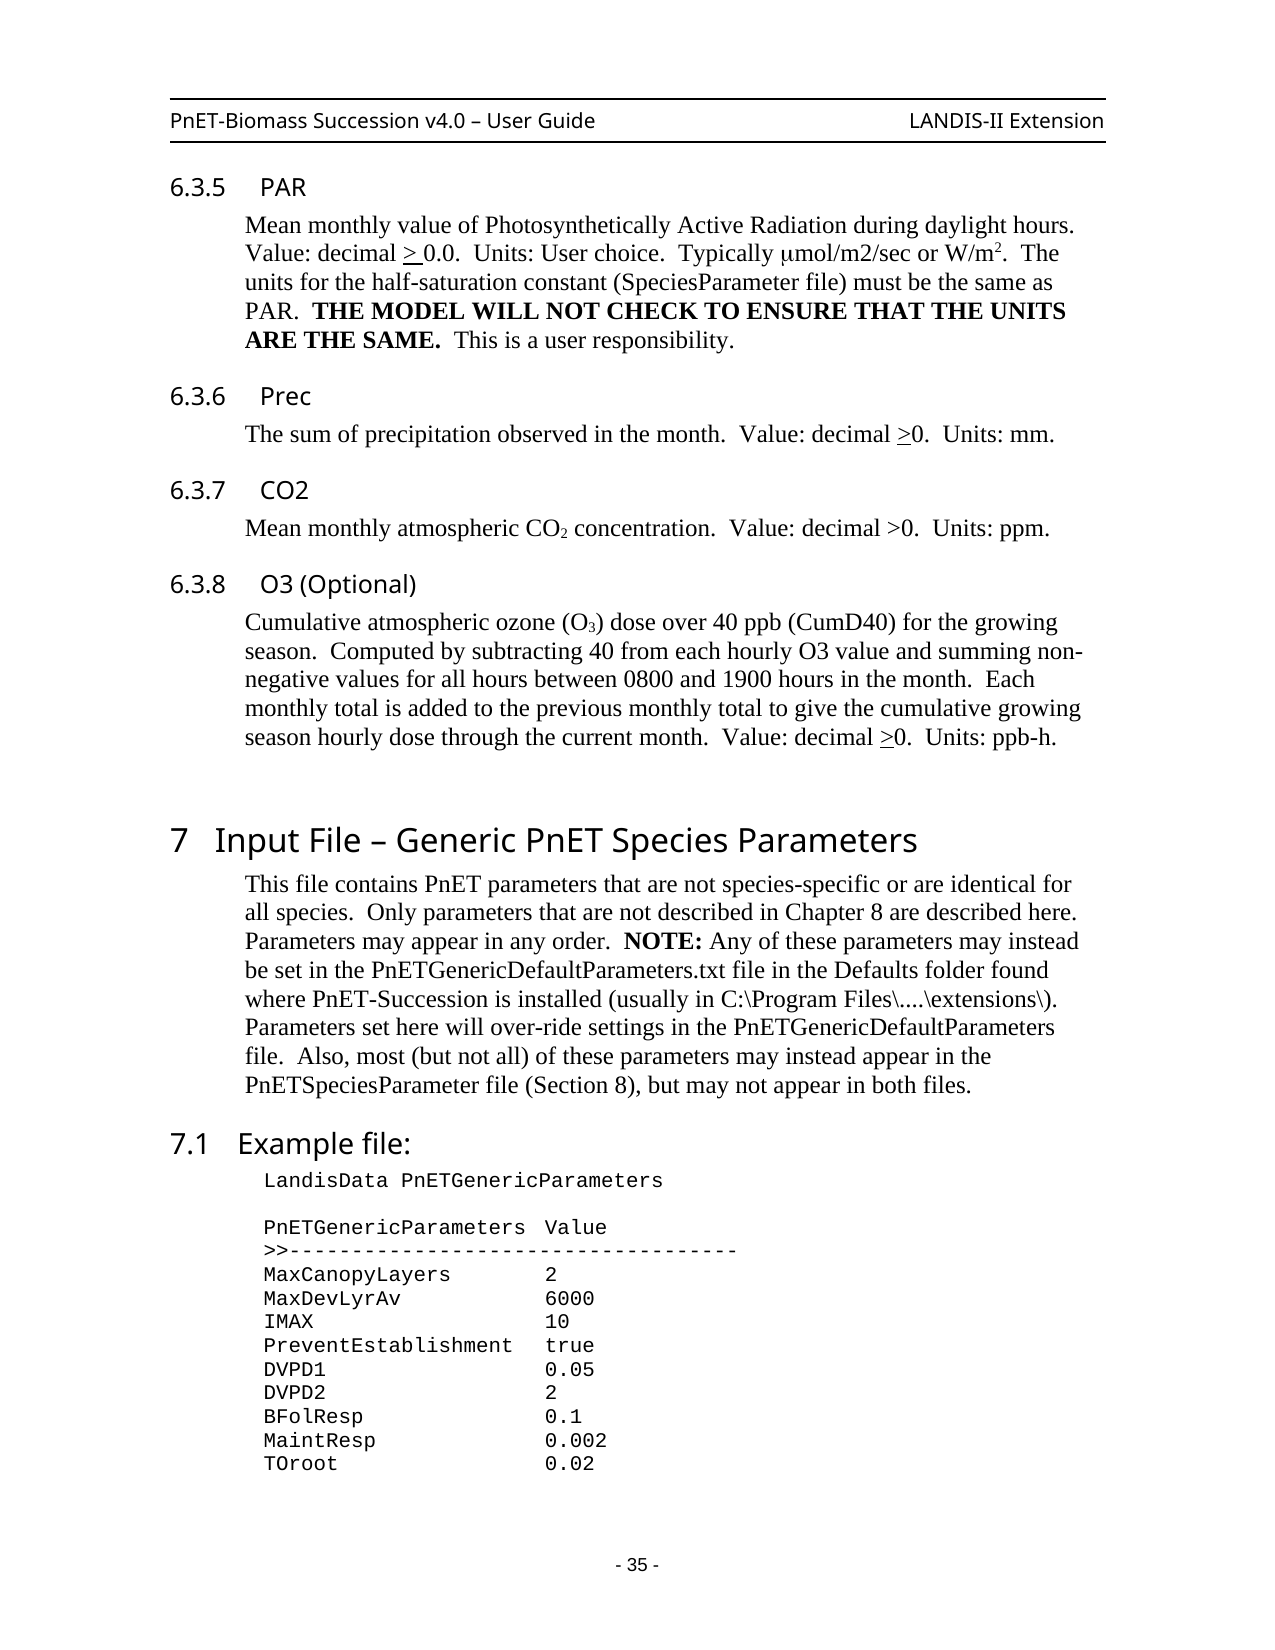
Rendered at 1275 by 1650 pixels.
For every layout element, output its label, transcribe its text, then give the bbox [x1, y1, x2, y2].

text PreventEstablishment true [263, 1335, 1001, 1359]
subtitle PAR [169, 169, 1098, 203]
text DVPD2 2 [263, 1382, 1001, 1406]
text IMAX 10 [263, 1311, 1001, 1335]
text TOroot 0.02 [263, 1453, 1001, 1477]
text The sum of precipitation observed in the month. Value: decimal >0. Units: mm. [244, 419, 1098, 448]
text PnETGenericParameters Value [263, 1217, 1001, 1241]
subtitle CO2 [169, 473, 1098, 507]
text Mean monthly value of Photosynthetically Active Radiation during daylight hours. Value: decimal > 0.0. Units: User choice. Typically mol/m2/sec or W/m2. The units for the half-saturation constant (SpeciesParameter file) must be the same as PAR. THE MODEL WILL NOT CHECK TO ENSURE THAT THE UNITS ARE THE SAME. This is a user responsibility. [244, 210, 1098, 353]
subtitle Prec [169, 378, 1106, 413]
text DVPD1 0.05 [263, 1359, 1001, 1382]
text Mean monthly atmospheric CO2 concentration. Value: decimal >0. Units: ppm. [244, 513, 1098, 542]
text MaintResp 0.002 [263, 1430, 1001, 1453]
text BFolResp 0.1 [263, 1406, 1001, 1430]
text LandisData PnETGenericParameters [263, 1169, 1001, 1193]
text >>------------------------------------ [263, 1241, 1001, 1264]
text This file contains PnET parameters that are not species-specific or are identical for all species. Only parameters that are not described in Chapter 8 are described here. Parameters may appear in any order. NOTE: Any of these parameters may instead be set in the PnETGenericDefaultParameters.txt file in the Defaults folder found where PnET-Succession is installed (usually in C:\Program Files\....\extensions\). Parameters set here will over-ride settings in the PnETGenericDefaultParameters file. Also, most (but not all) of these parameters may instead appear in the PnETSpeciesParameter file (Section 8), but may not appear in both files. [244, 869, 1098, 1099]
text MaxCanopyLayers 2 [263, 1264, 1001, 1288]
subtitle O3 (Optional) [169, 567, 1098, 601]
text MaxDevLyrAv 6000 [263, 1288, 1001, 1311]
subtitle Example file: [169, 1124, 1106, 1163]
subtitle Input File – Generic PnET Species Parameters [169, 817, 1106, 862]
text Cumulative atmospheric ozone (O3) dose over 40 ppb (CumD40) for the growing season. Computed by subtracting 40 from each hourly O3 value and summing non-negative values for all hours between 0800 and 1900 hours in the month. Each monthly total is added to the previous monthly total to give the cumulative growing season hourly dose through the current month. Value: decimal >0. Units: ppb-h. [244, 607, 1098, 751]
